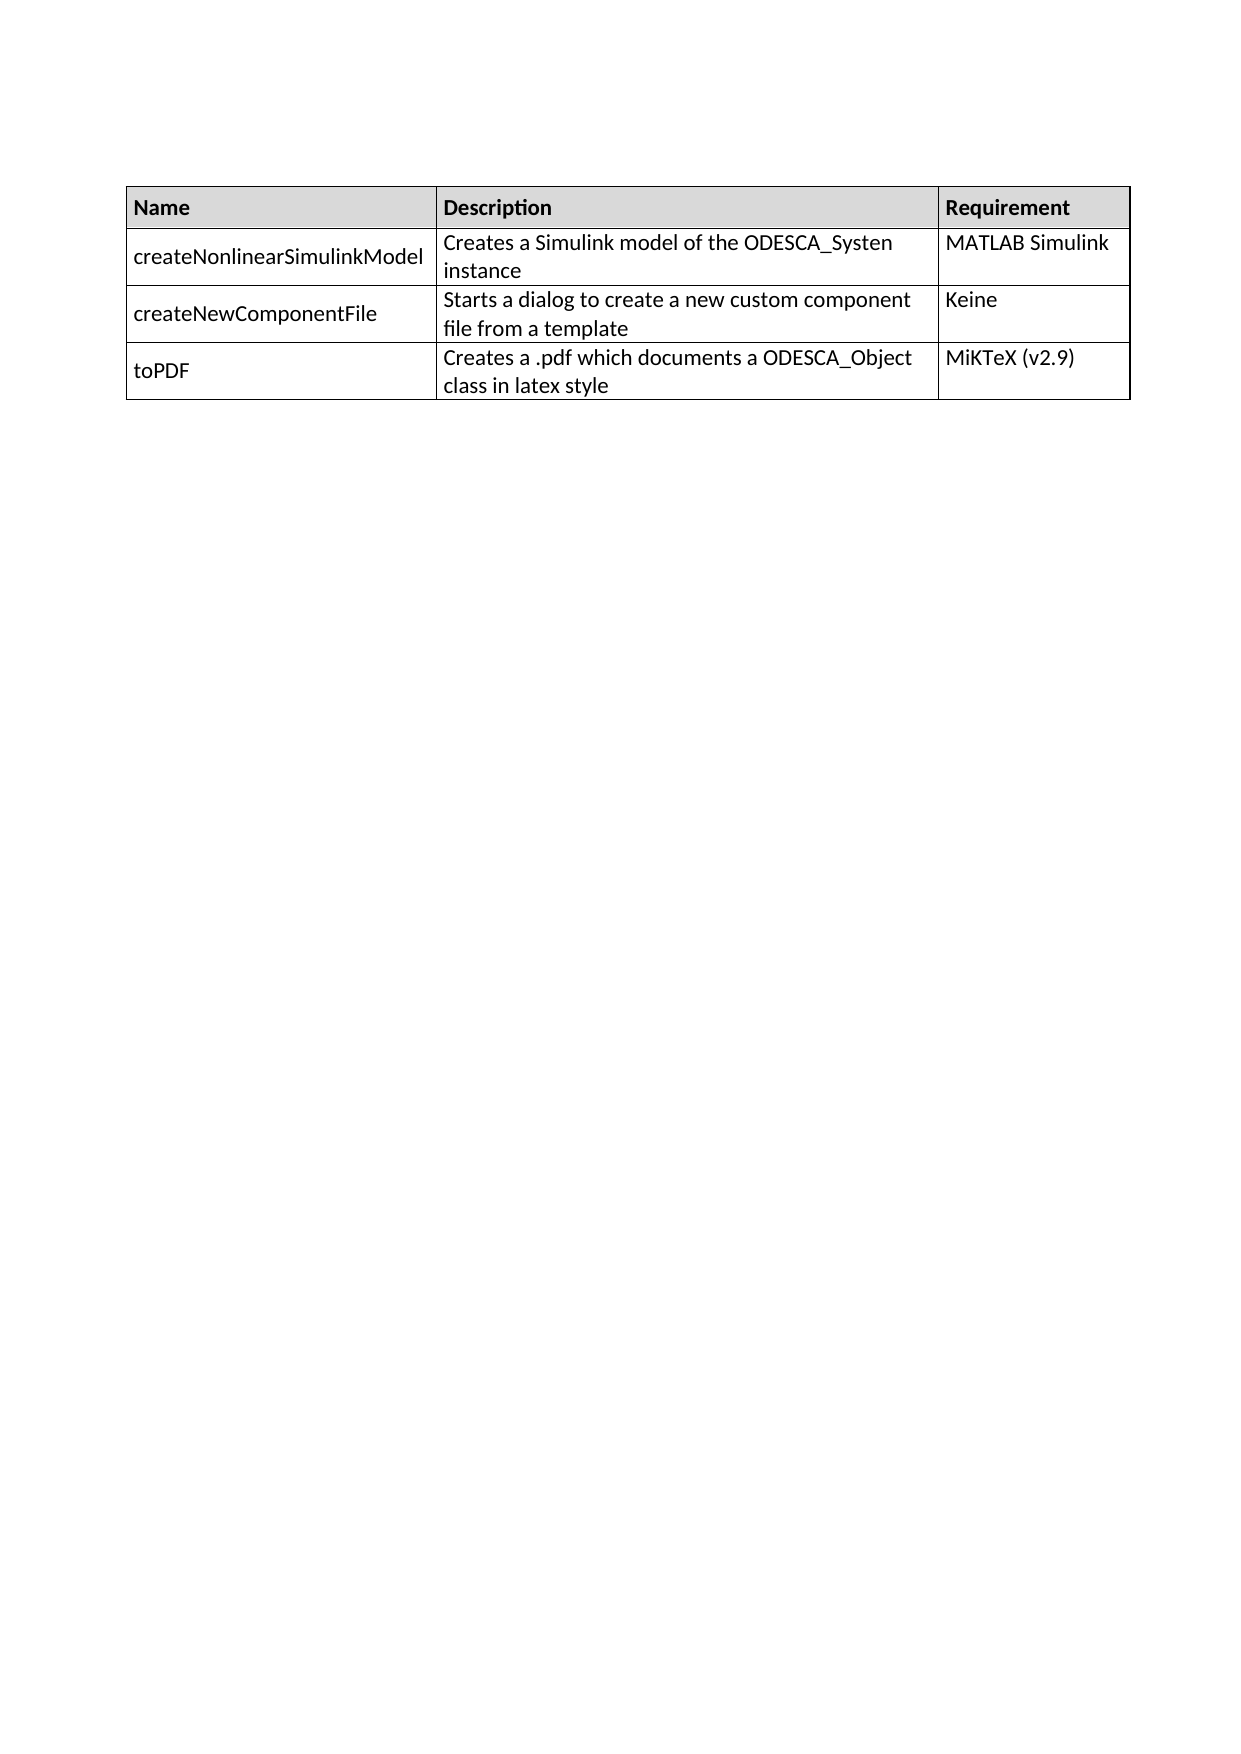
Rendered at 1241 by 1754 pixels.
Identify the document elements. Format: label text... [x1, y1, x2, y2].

table_header Requirement [939, 187, 1129, 227]
table_cell toPDF [127, 343, 436, 399]
table_cell createNonlinearSimulinkModel [127, 229, 436, 284]
table_cell createNewComponentFile [127, 286, 436, 342]
table_cell Starts a dialog to create a new custom component file from a template [437, 286, 938, 342]
table_cell Creates a .pdf which documents a ODESCA_Object class in latex style [437, 343, 938, 399]
table_cell MiKTeX (v2.9) [939, 343, 1129, 399]
table_cell MATLAB Simulink [939, 229, 1129, 284]
table_header Description [437, 187, 938, 227]
table_cell Keine [939, 286, 1129, 342]
table_cell Creates a Simulink model of the ODESCA_Systen instance [437, 229, 938, 284]
table_header Name [127, 187, 436, 227]
